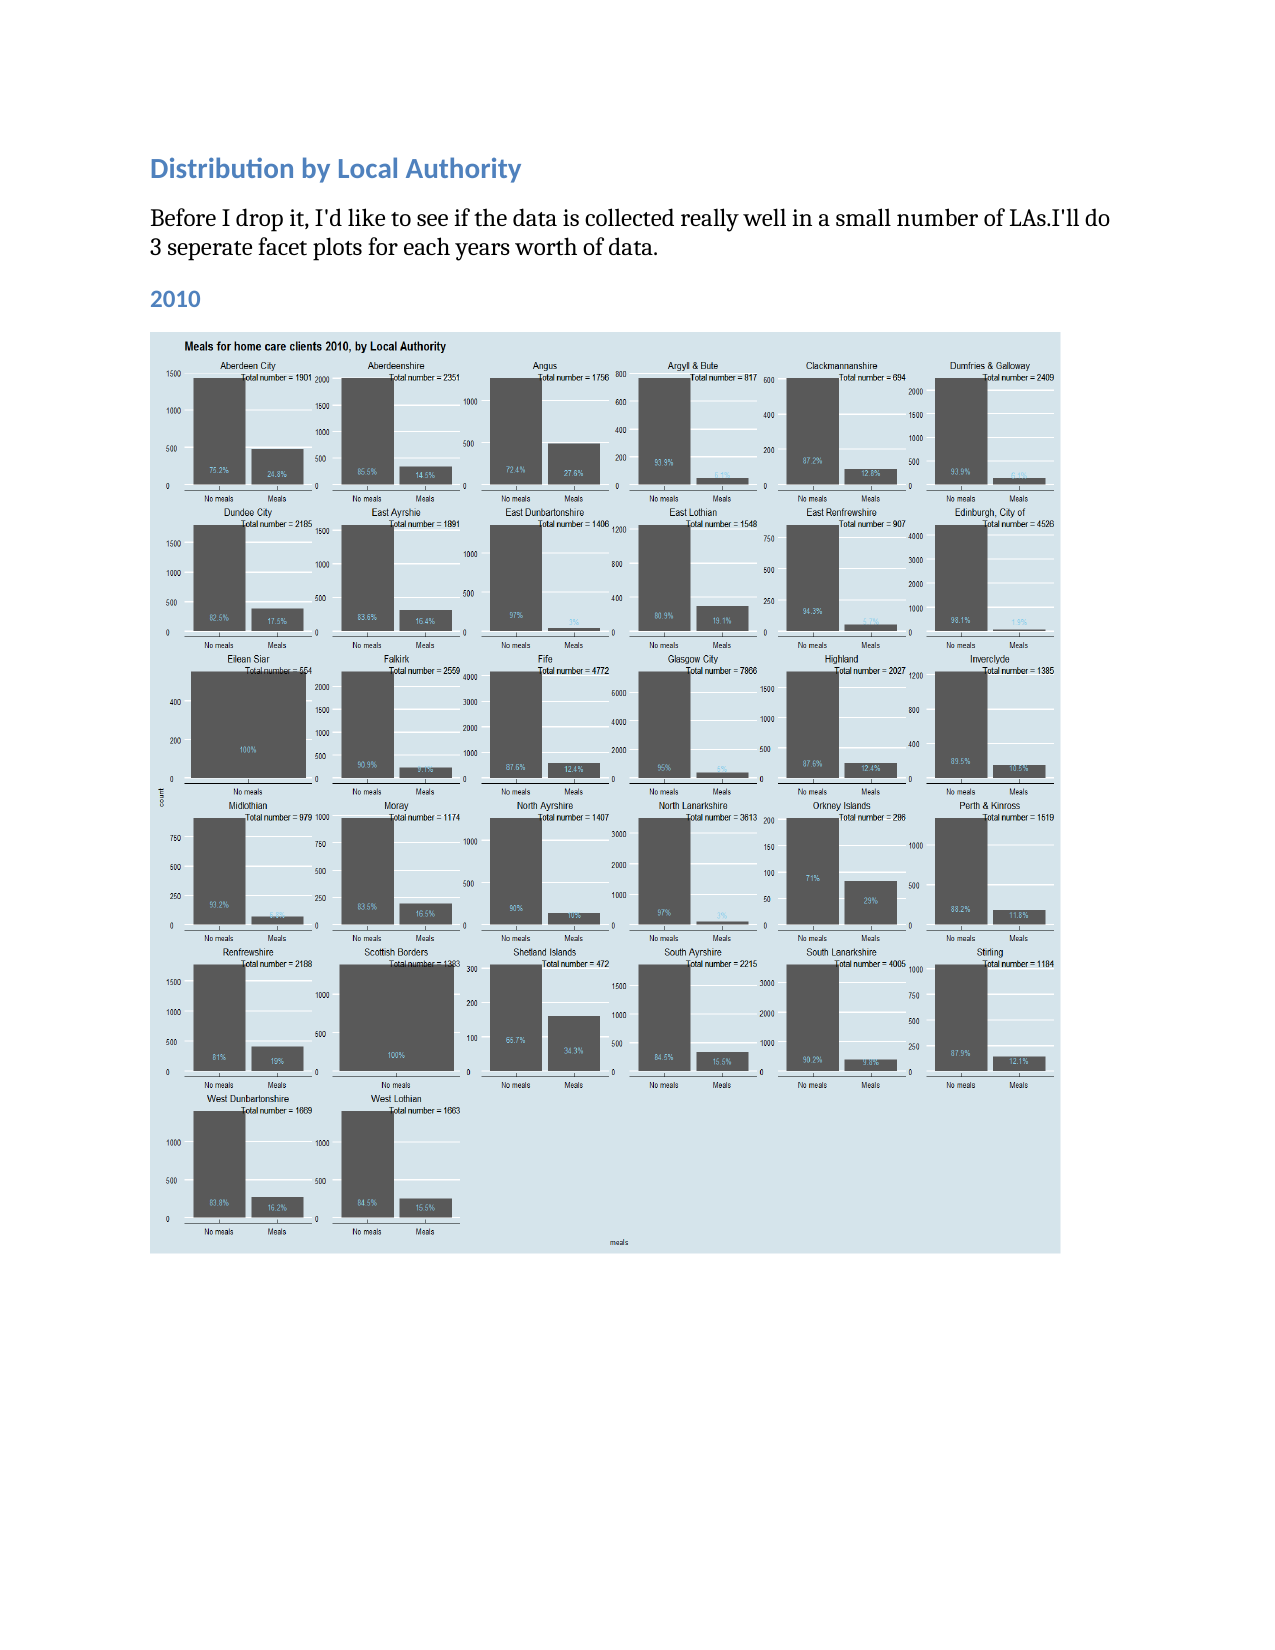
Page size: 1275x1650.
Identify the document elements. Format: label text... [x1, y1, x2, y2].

text Before I drop it, I'd like to see if the data is collected really well in a small number of LAs.I'll do 3 seperate facet plots for each years worth of data. [150, 204, 1125, 262]
subtitle 2010 [150, 283, 1125, 313]
subtitle Distribution by Local Authority [150, 150, 1125, 186]
picture [150, 332, 1061, 1254]
